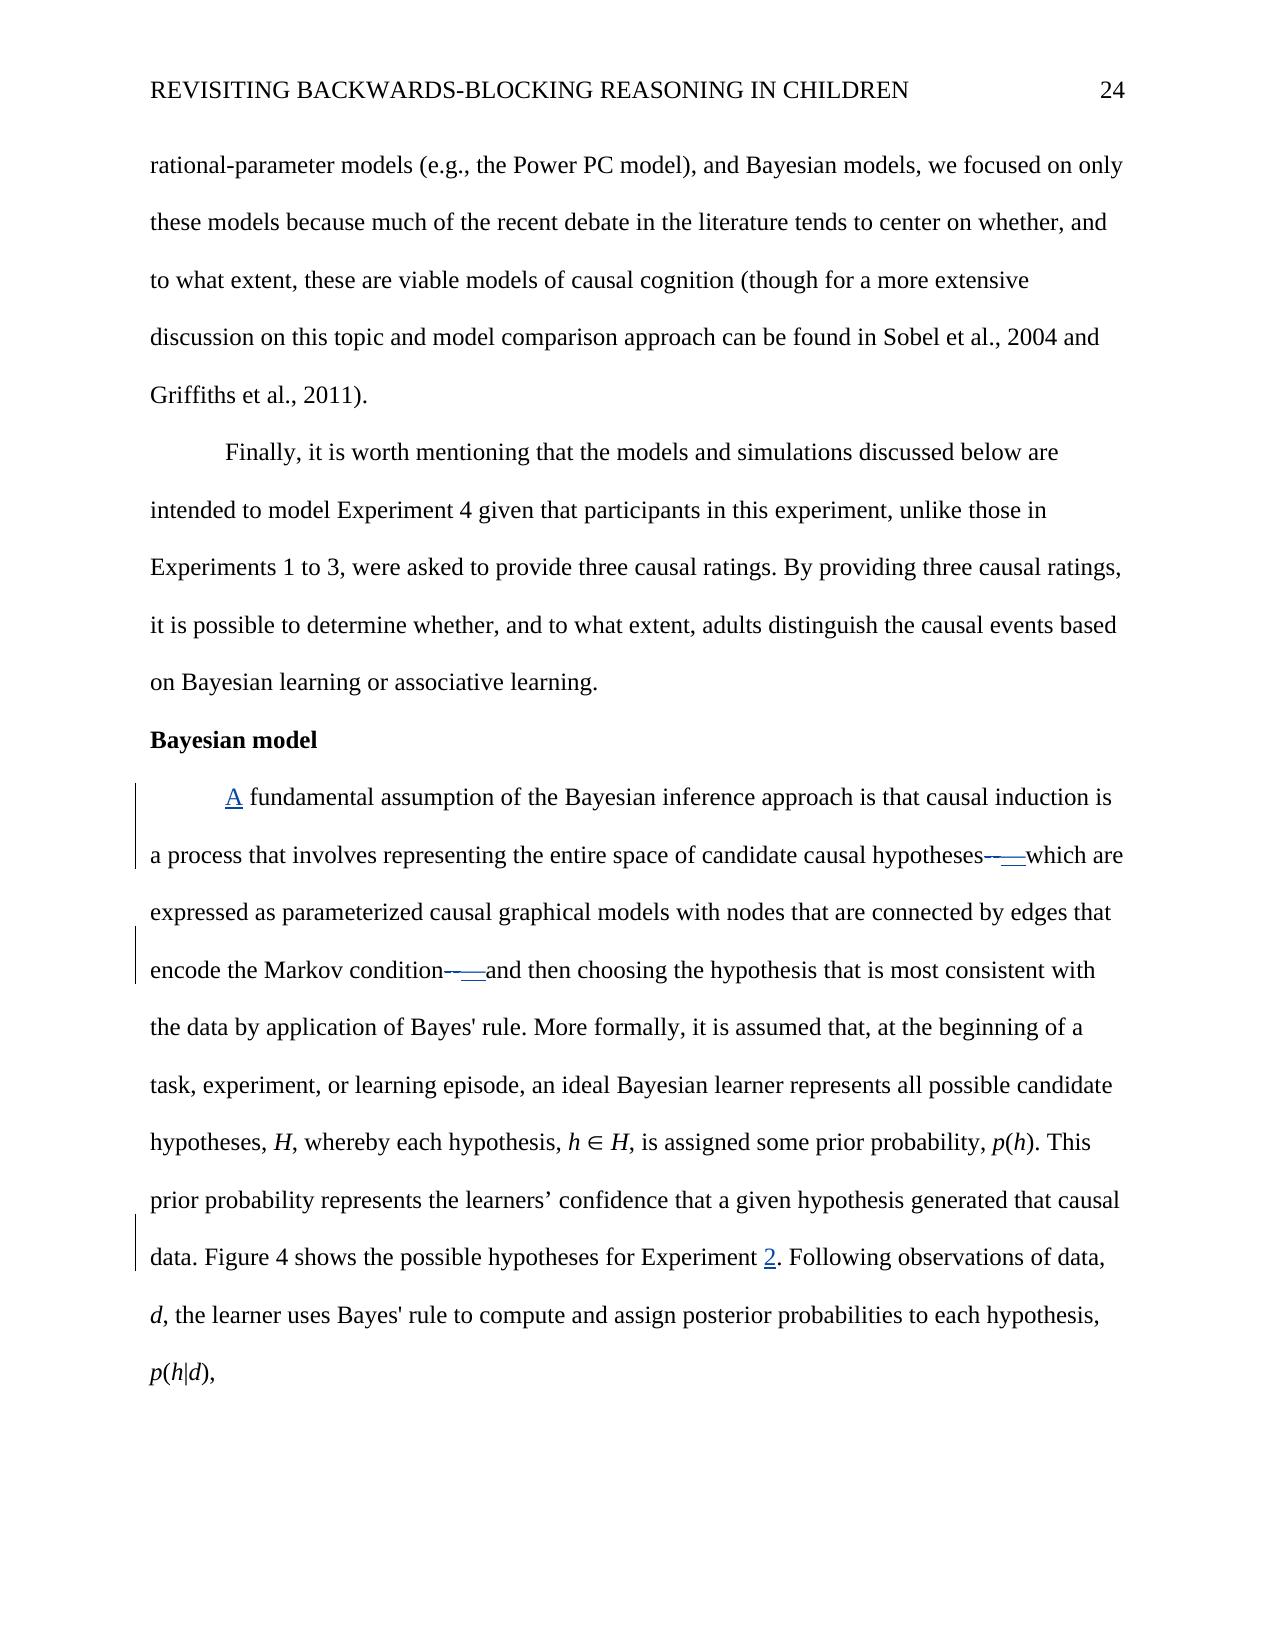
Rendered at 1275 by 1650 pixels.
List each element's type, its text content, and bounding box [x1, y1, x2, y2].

text Finally, it is worth mentioning that the models and simulations discussed below are intended to model Experiment 4 given that participants in this experiment, unlike those in Experiments 1 to 3, were asked to provide three causal ratings. By providing three causal ratings, it is possible to determine whether, and to what extent, adults distinguish the causal events based on Bayesian learning or associative learning. [150, 437, 1125, 696]
text Bayesian model [150, 725, 1125, 754]
